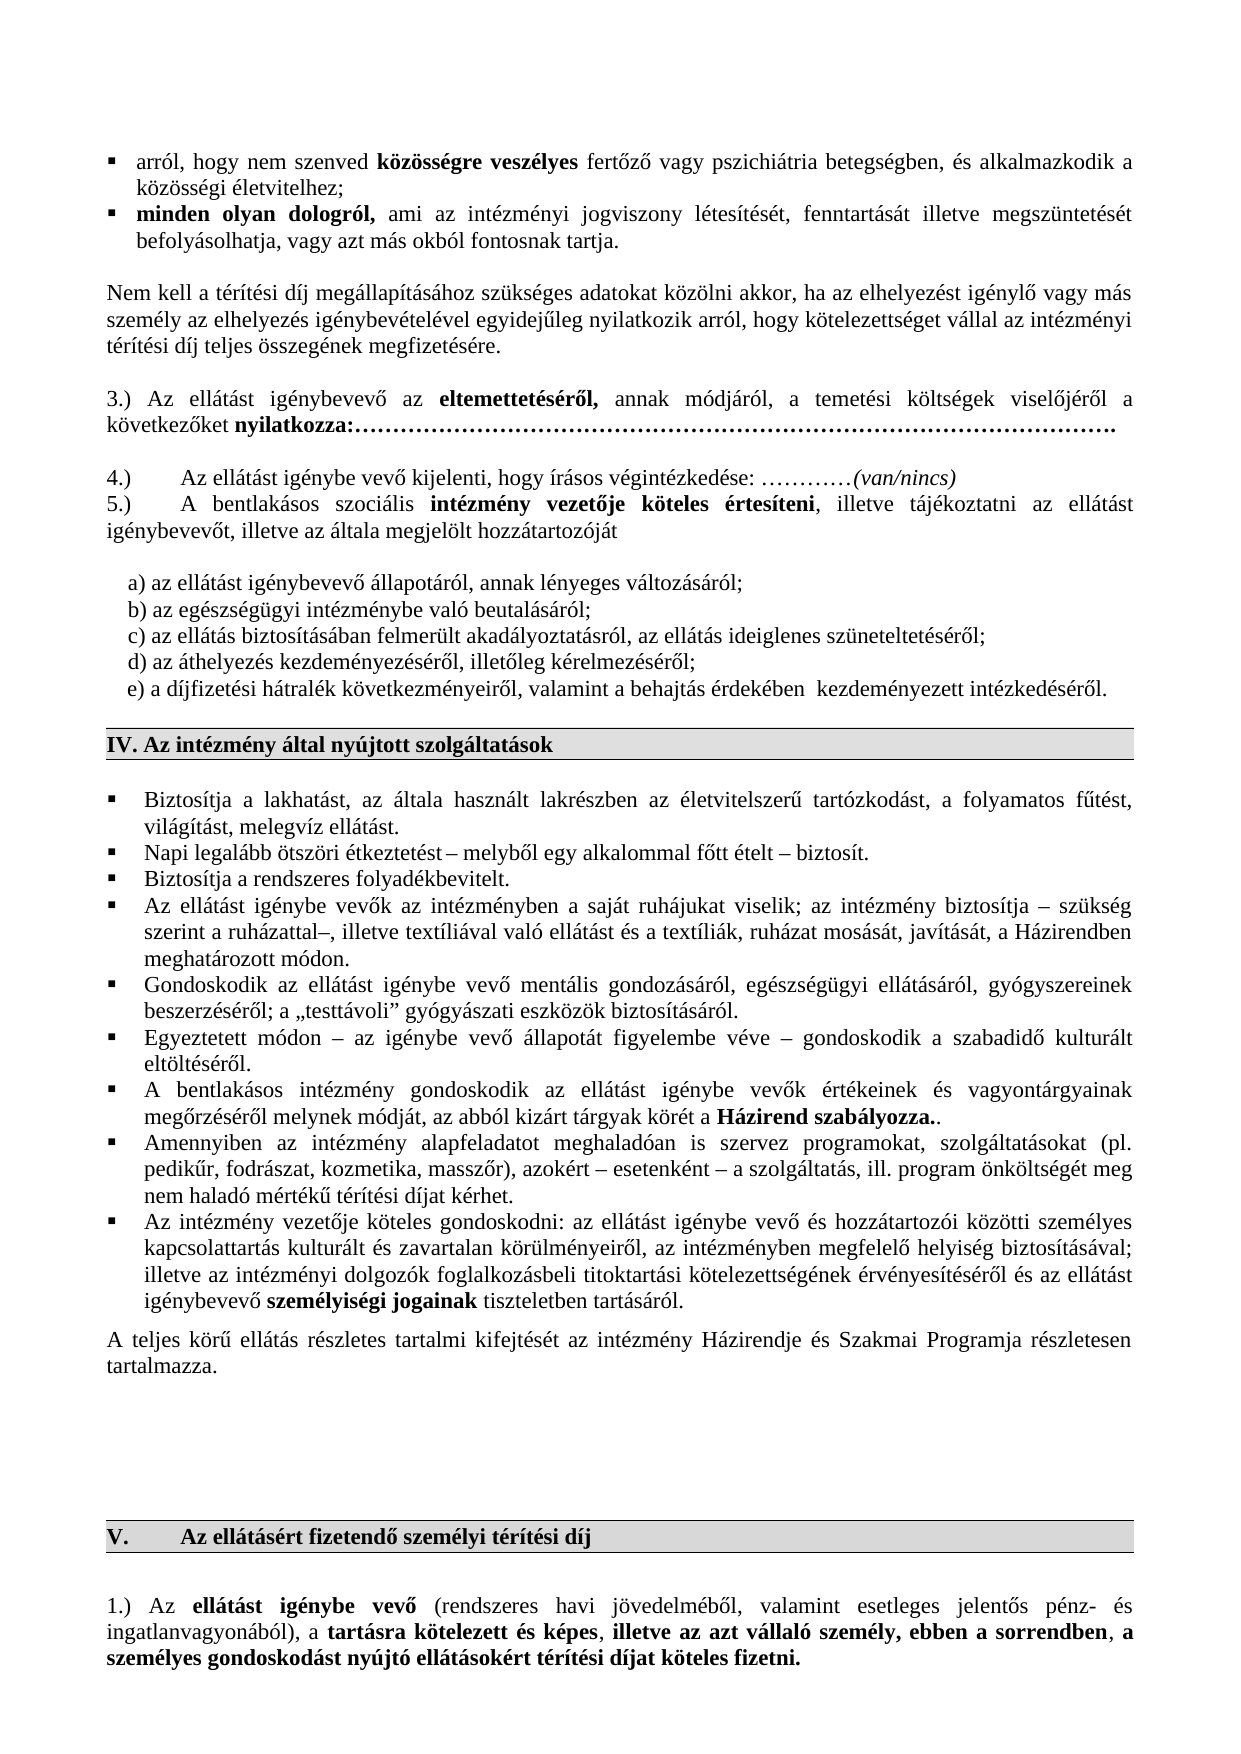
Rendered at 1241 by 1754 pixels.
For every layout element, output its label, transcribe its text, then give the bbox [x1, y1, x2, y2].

text 5.) A bentlakásos szociális intézmény vezetője köteles értesíteni, illetve tájékoztatni az ellátást igénybevevőt, illetve az általa megjelölt hozzátartozóját [106, 490, 1134, 543]
list Napi legalább ötszöri étkeztetést – melyből egy alkalommal főtt ételt – biztosít. [106, 839, 1134, 866]
list Az ellátást igénybe vevők az intézményben a saját ruhájukat viselik; az intézmény biztosítja – szükség szerint a ruházattal–, illetve textíliával való ellátást és a textíliák, ruházat mosását, javítását, a Házirendben meghatározott módon. [106, 892, 1134, 971]
list Gondoskodik az ellátást igénybe vevő mentális gondozásáról, egészségügyi ellátásáról, gyógyszereinek beszerzéséről; a „testtávoli” gyógyászati eszközök biztosításáról. [106, 971, 1134, 1024]
list Egyeztetett módon – az igénybe vevő állapotát figyelembe véve – gondoskodik a szabadidő kulturált eltöltéséről. [106, 1024, 1134, 1076]
text IV. Az intézmény által nyújtott szolgáltatások [106, 729, 1134, 759]
text 4.) Az ellátást igénybe vevő kijelenti, hogy írásos végintézkedése: …………(van/nincs) [106, 464, 1134, 490]
text b) az egészségügyi intézménybe való beutalásáról; [106, 596, 1134, 622]
list Az intézmény vezetője köteles gondoskodni: az ellátást igénybe vevő és hozzátartozói közötti személyes kapcsolattartás kulturált és zavartalan körülményeiről, az intézményben megfelelő helyiség biztosításával; illetve az intézményi dolgozók foglalkozásbeli titoktartási kötelezettségének érvényesítéséről és az ellátást igénybevevő személyiségi jogainak tiszteletben tartásáról. [106, 1208, 1134, 1313]
list arról, hogy nem szenved közösségre veszélyes fertőző vagy pszichiátria betegségben, és alkalmazkodik a közösségi életvitelhez; [106, 148, 1134, 200]
text Nem kell a térítési díj megállapításához szükséges adatokat közölni akkor, ha az elhelyezést igénylő vagy más személy az elhelyezés igénybevételével egyidejűleg nyilatkozik arról, hogy kötelezettséget vállal az intézményi térítési díj teljes összegének megfizetésére. [106, 279, 1134, 358]
text e) a díjfizetési hátralék következményeiről, valamint a behajtás érdekében kezdeményezett intézkedéséről. [106, 675, 1134, 701]
list minden olyan dologról, ami az intézményi jogviszony létesítését, fenntartását illetve megszüntetését befolyásolhatja, vagy azt más okból fontosnak tartja. [106, 200, 1134, 253]
text c) az ellátás biztosításában felmerült akadályoztatásról, az ellátás ideiglenes szüneteltetéséről; [106, 622, 1134, 648]
list A bentlakásos intézmény gondoskodik az ellátást igénybe vevők értékeinek és vagyontárgyainak megőrzéséről melynek módját, az abból kizárt tárgyak körét a Házirend szabályozza.. [106, 1076, 1134, 1129]
text 3.) Az ellátást igénybevevő az eltemettetéséről, annak módjáról, a temetési költségek viselőjéről a következőket nyilatkozza:………………………………………………………………………………………. [106, 385, 1134, 438]
list Biztosítja a rendszeres folyadékbevitelt. [106, 866, 1134, 892]
text A teljes körű ellátás részletes tartalmi kifejtését az intézmény Házirendje és Szakmai Programja részletesen tartalmazza. [106, 1326, 1134, 1379]
text a) az ellátást igénybevevő állapotáról, annak lényeges változásáról; [106, 569, 1134, 596]
text d) az áthelyezés kezdeményezéséről, illetőleg kérelmezéséről; [106, 648, 1134, 675]
list Amennyiben az intézmény alapfeladatot meghaladóan is szervez programokat, szolgáltatásokat (pl. pedikűr, fodrászat, kozmetika, masszőr), azokért – esetenként – a szolgáltatás, ill. program önköltségét meg nem haladó mértékű térítési díjat kérhet. [106, 1129, 1134, 1208]
text 1.) Az ellátást igénybe vevő (rendszeres havi jövedelméből, valamint esetleges jelentős pénz- és ingatlanvagyonából), a tartásra kötelezett és képes, illetve az azt vállaló személy, ebben a sorrendben, a személyes gondoskodást nyújtó ellátásokért térítési díjat köteles fizetni. [106, 1592, 1134, 1671]
text V. Az ellátásért fizetendő személyi térítési díj [106, 1521, 1134, 1552]
list Biztosítja a lakhatást, az általa használt lakrészben az életvitelszerű tartózkodást, a folyamatos fűtést, világítást, melegvíz ellátást. [106, 786, 1134, 839]
